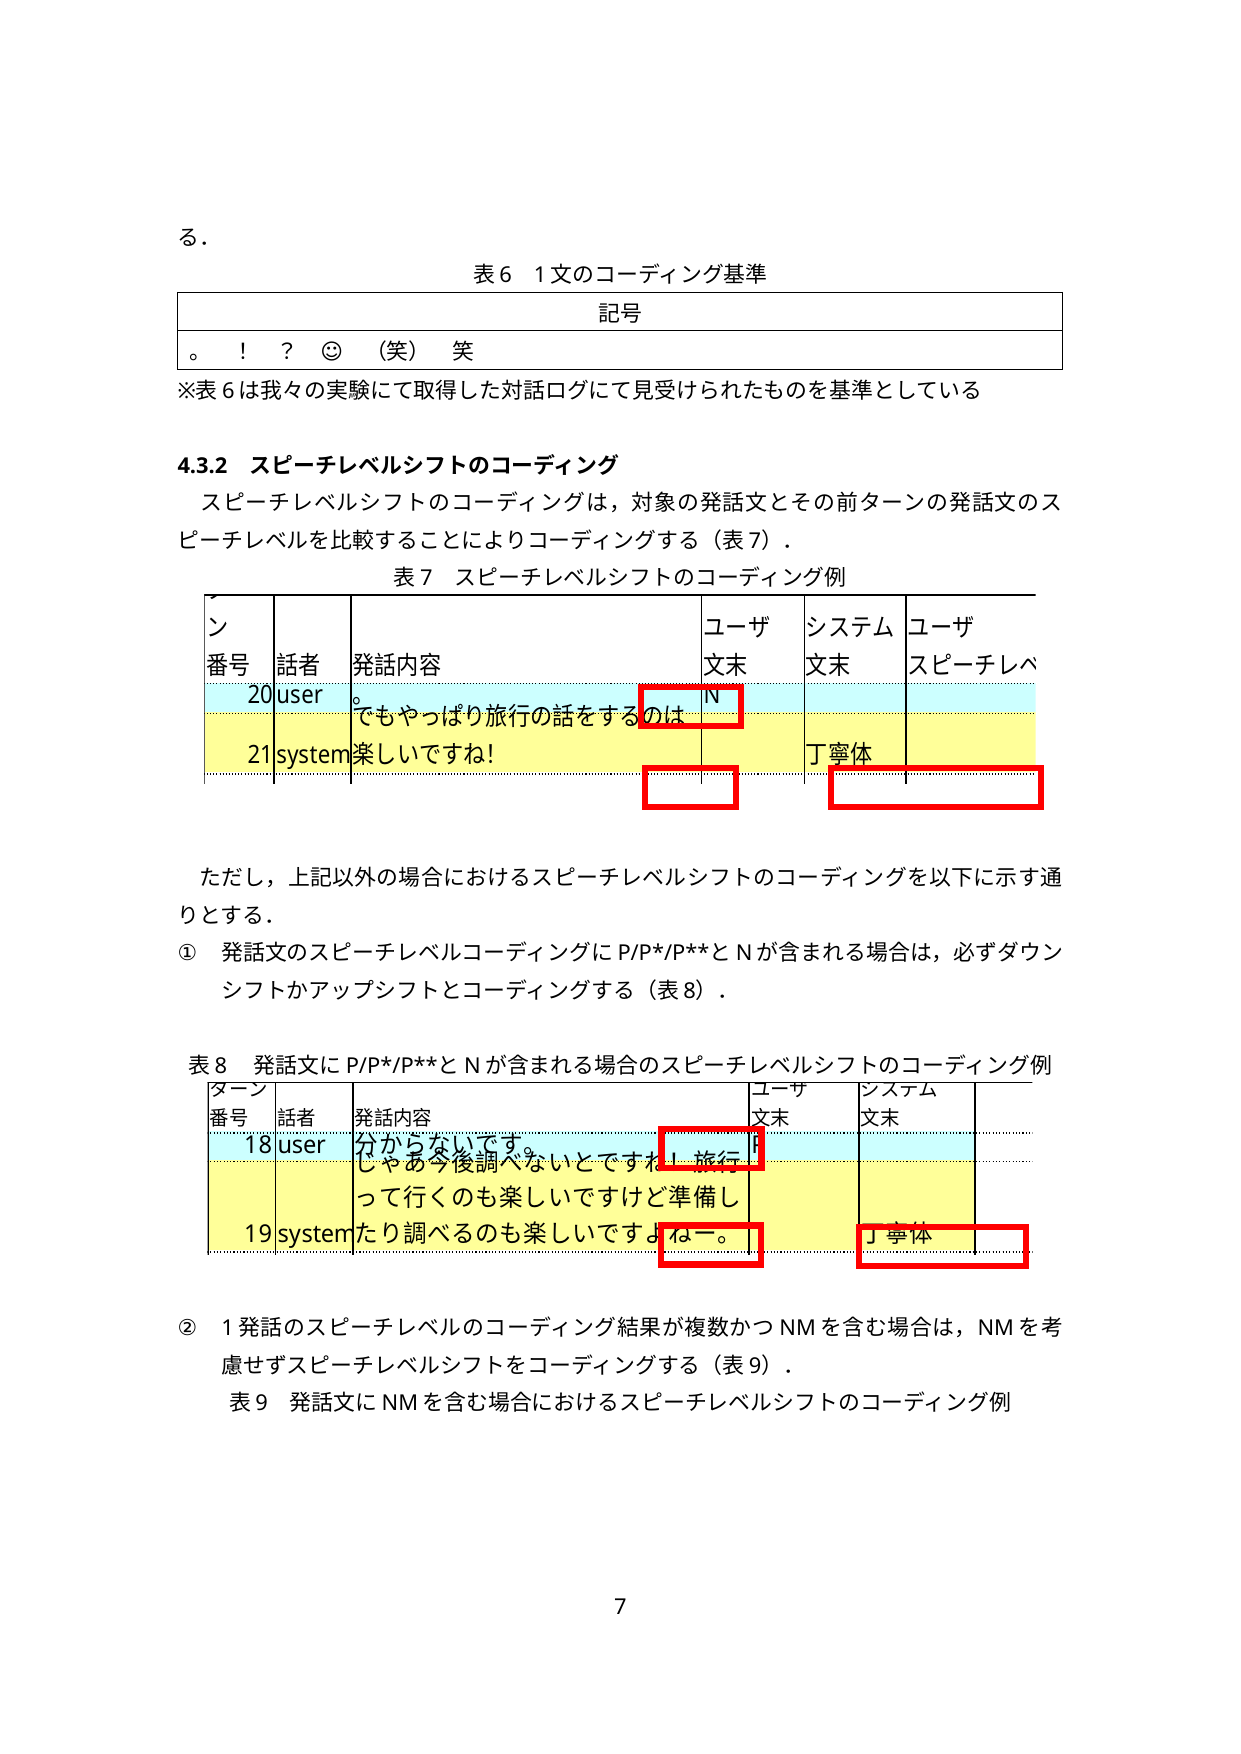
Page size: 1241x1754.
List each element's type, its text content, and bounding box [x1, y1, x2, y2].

text 表6 1文のコーディング基準 [177, 254, 1063, 292]
text 表9 発話文にNMを含む場合におけるスピーチレベルシフトのコーディング例 [177, 1382, 1063, 1420]
text ただし，上記以外の場合におけるスピーチレベルシフトのコーディングを以下に示す通りとする． [177, 857, 1063, 932]
table_cell 。 ！ ？ ☺ （笑） 笑 [178, 331, 1062, 369]
subtitle 4.3.2 スピーチレベルシフトのコーディング [177, 445, 1063, 482]
list 発話文のスピーチレベルコーディングにP/P*/P**とNが含まれる場合は，必ずダウンシフトかアップシフトとコーディングする（表8）． [177, 932, 1063, 1007]
table_header 記号 [178, 293, 1062, 330]
text スピーチレベルシフトのコーディングは，対象の発話文とその前ターンの発話文のスピーチレベルを比較することによりコーディングする（表7）． [177, 482, 1063, 557]
text ※表6は我々の実験にて取得した対話ログにて見受けられたものを基準としている [177, 370, 1063, 407]
list 1発話のスピーチレベルのコーディング結果が複数かつNMを含む場合は，NMを考慮せずスピーチレベルシフトをコーディングする（表9）． [177, 1307, 1063, 1382]
text 表7 スピーチレベルシフトのコーディング例 [177, 557, 1063, 595]
text 表8 発話文にP/P*/P**とNが含まれる場合のスピーチレベルシフトのコーディング例 [177, 1045, 1063, 1082]
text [177, 217, 1063, 254]
